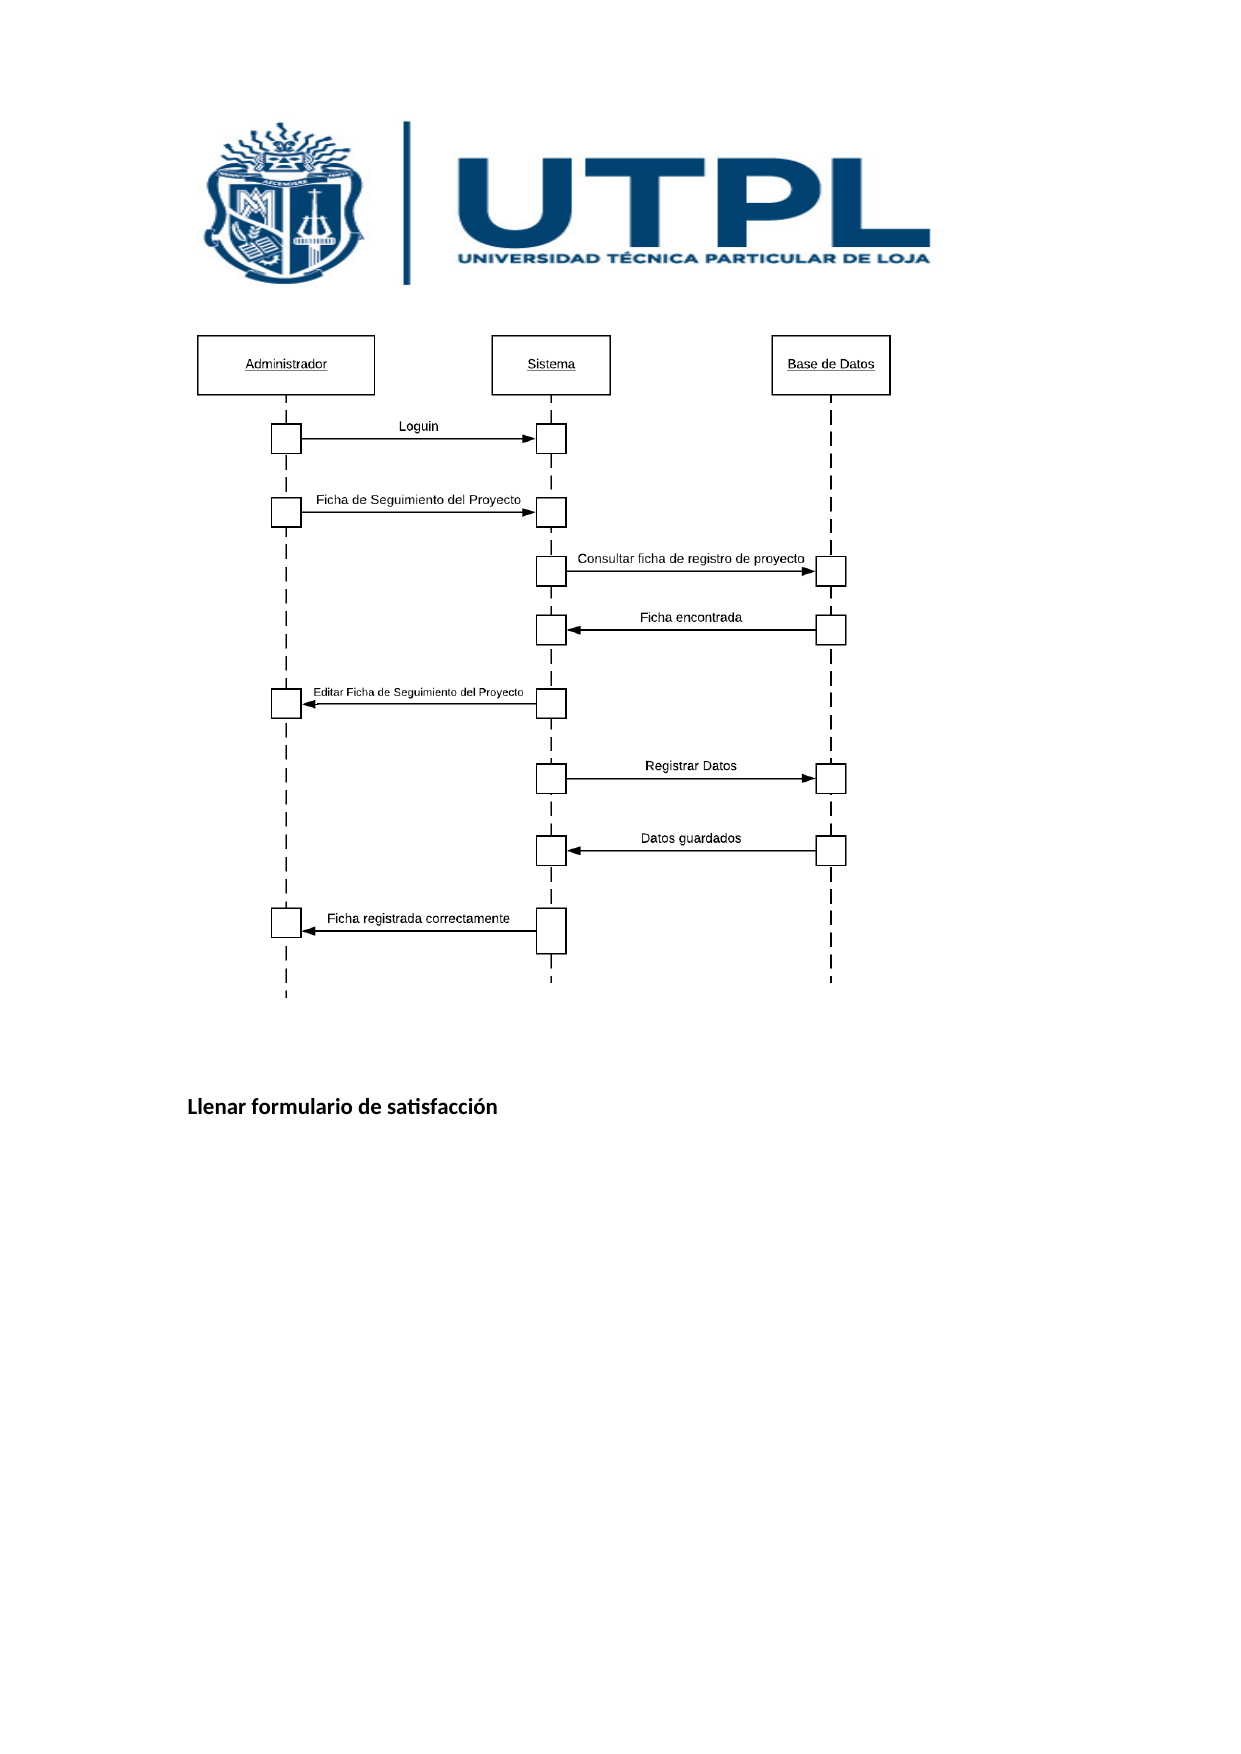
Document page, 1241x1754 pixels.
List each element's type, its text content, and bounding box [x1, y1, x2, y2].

text Llenar formulario de satisfacción [187, 1092, 1090, 1120]
